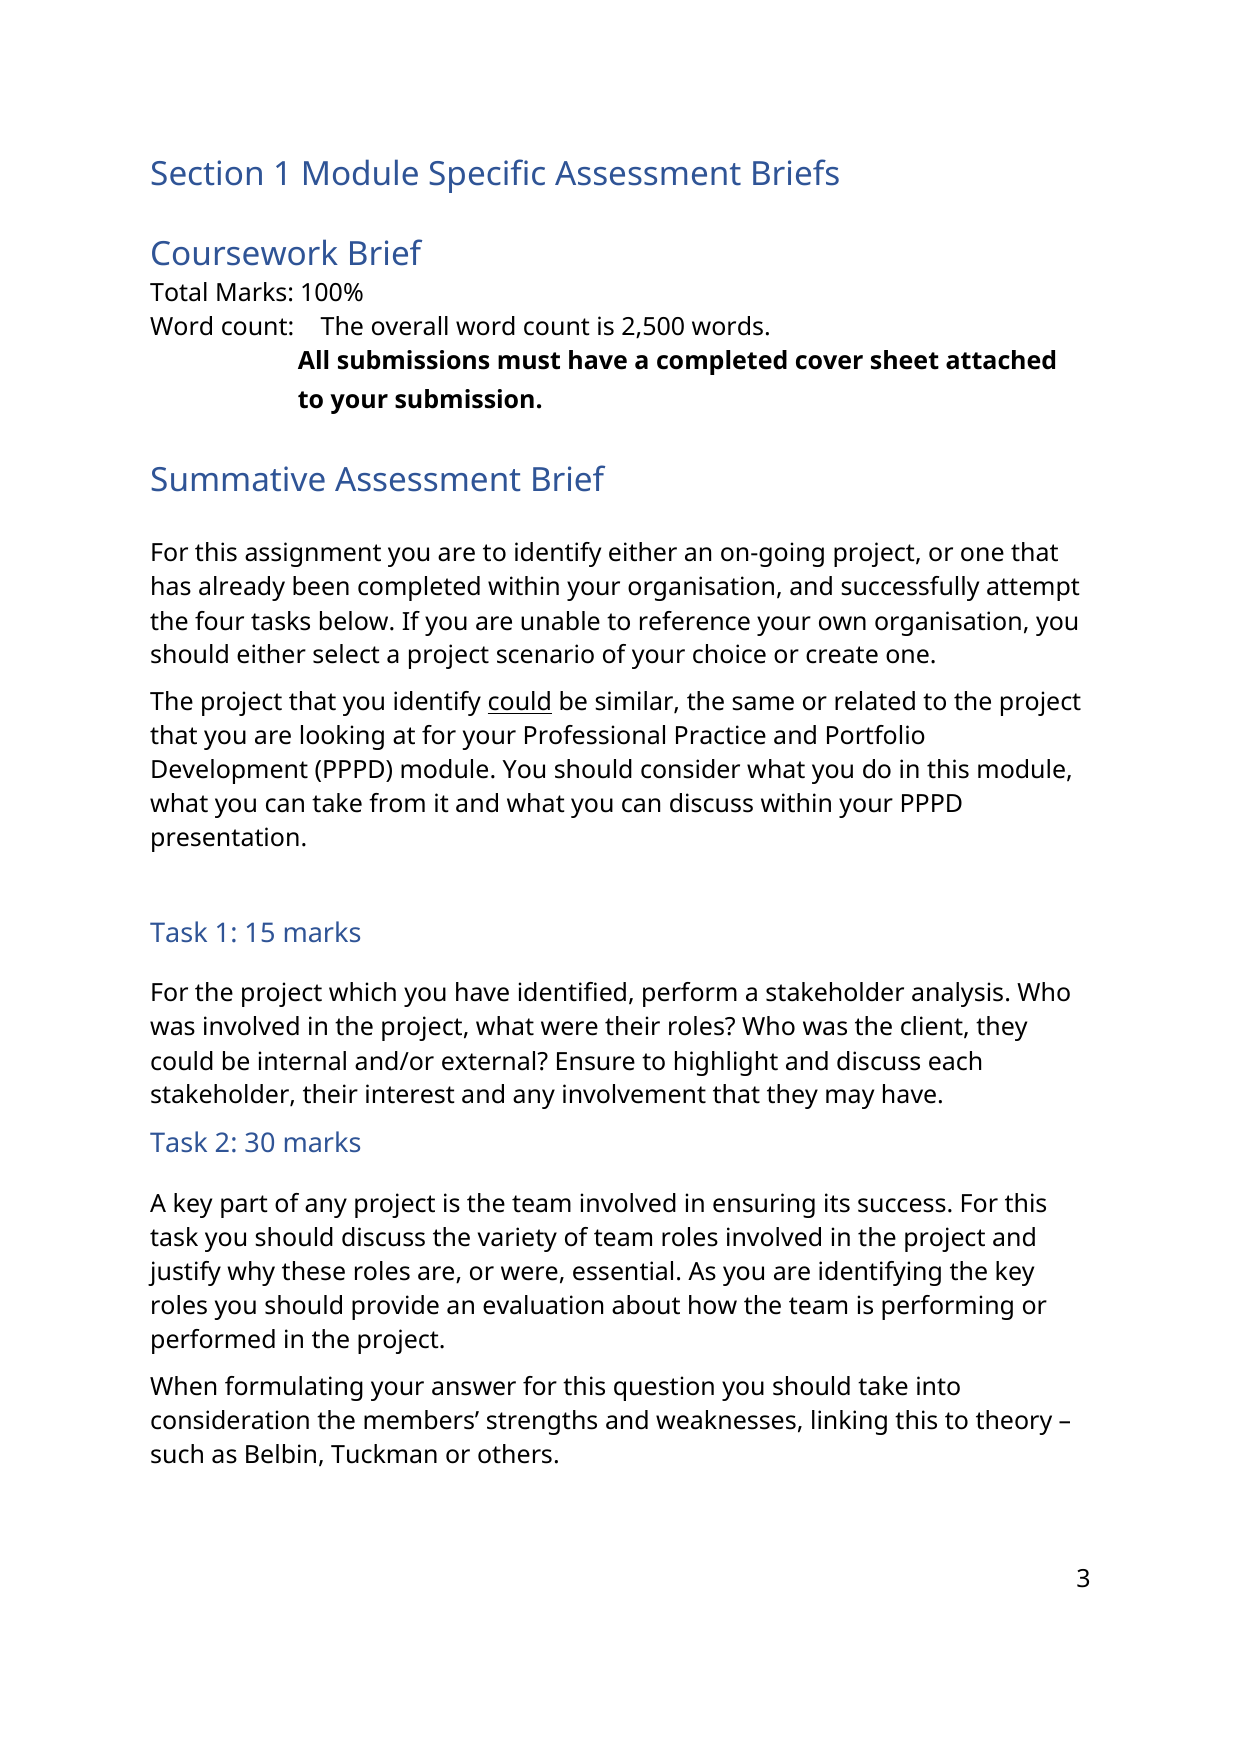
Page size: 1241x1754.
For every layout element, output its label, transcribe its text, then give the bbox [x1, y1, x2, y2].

subtitle Task 1: 15 marks [150, 913, 1090, 950]
subtitle Section 1 Module Specific Assessment Briefs [150, 150, 1090, 195]
subtitle Task 2: 30 marks [150, 1124, 1090, 1161]
text All submissions must have a completed cover sheet attached to your submission. [298, 343, 1090, 416]
text For this assignment you are to identify either an on-going project, or one that has already been completed within your organisation, and successfully attempt the four tasks below. If you are unable to reference your own organisation, you should either select a project scenario of your choice or create one. [150, 535, 1090, 671]
text A key part of any project is the team involved in ensuring its success. For this task you should discuss the variety of team roles involved in the project and justify why these roles are, or were, essential. As you are identifying the key roles you should provide an evaluation about how the team is performing or performed in the project. [150, 1186, 1090, 1356]
text When formulating your answer for this question you should take into consideration the members’ strengths and weaknesses, linking this to theory – such as Belbin, Tuckman or others. [150, 1368, 1090, 1471]
text Word count: The overall word count is 2,500 words. [150, 309, 1090, 343]
text The project that you identify could be similar, the same or related to the project that you are looking at for your Professional Practice and Portfolio Development (PPPD) module. You should consider what you do in this module, what you can take from it and what you can discuss within your PPPD presentation. [150, 684, 1090, 854]
text Total Marks: 100% [150, 275, 1090, 309]
text For the project which you have identified, perform a stakeholder analysis. Who was involved in the project, what were their roles? Who was the client, they could be internal and/or external? Ensure to highlight and discuss each stakeholder, their interest and any involvement that they may have. [150, 975, 1090, 1111]
subtitle Summative Assessment Brief [150, 456, 1090, 501]
subtitle Coursework Brief [150, 229, 1090, 275]
